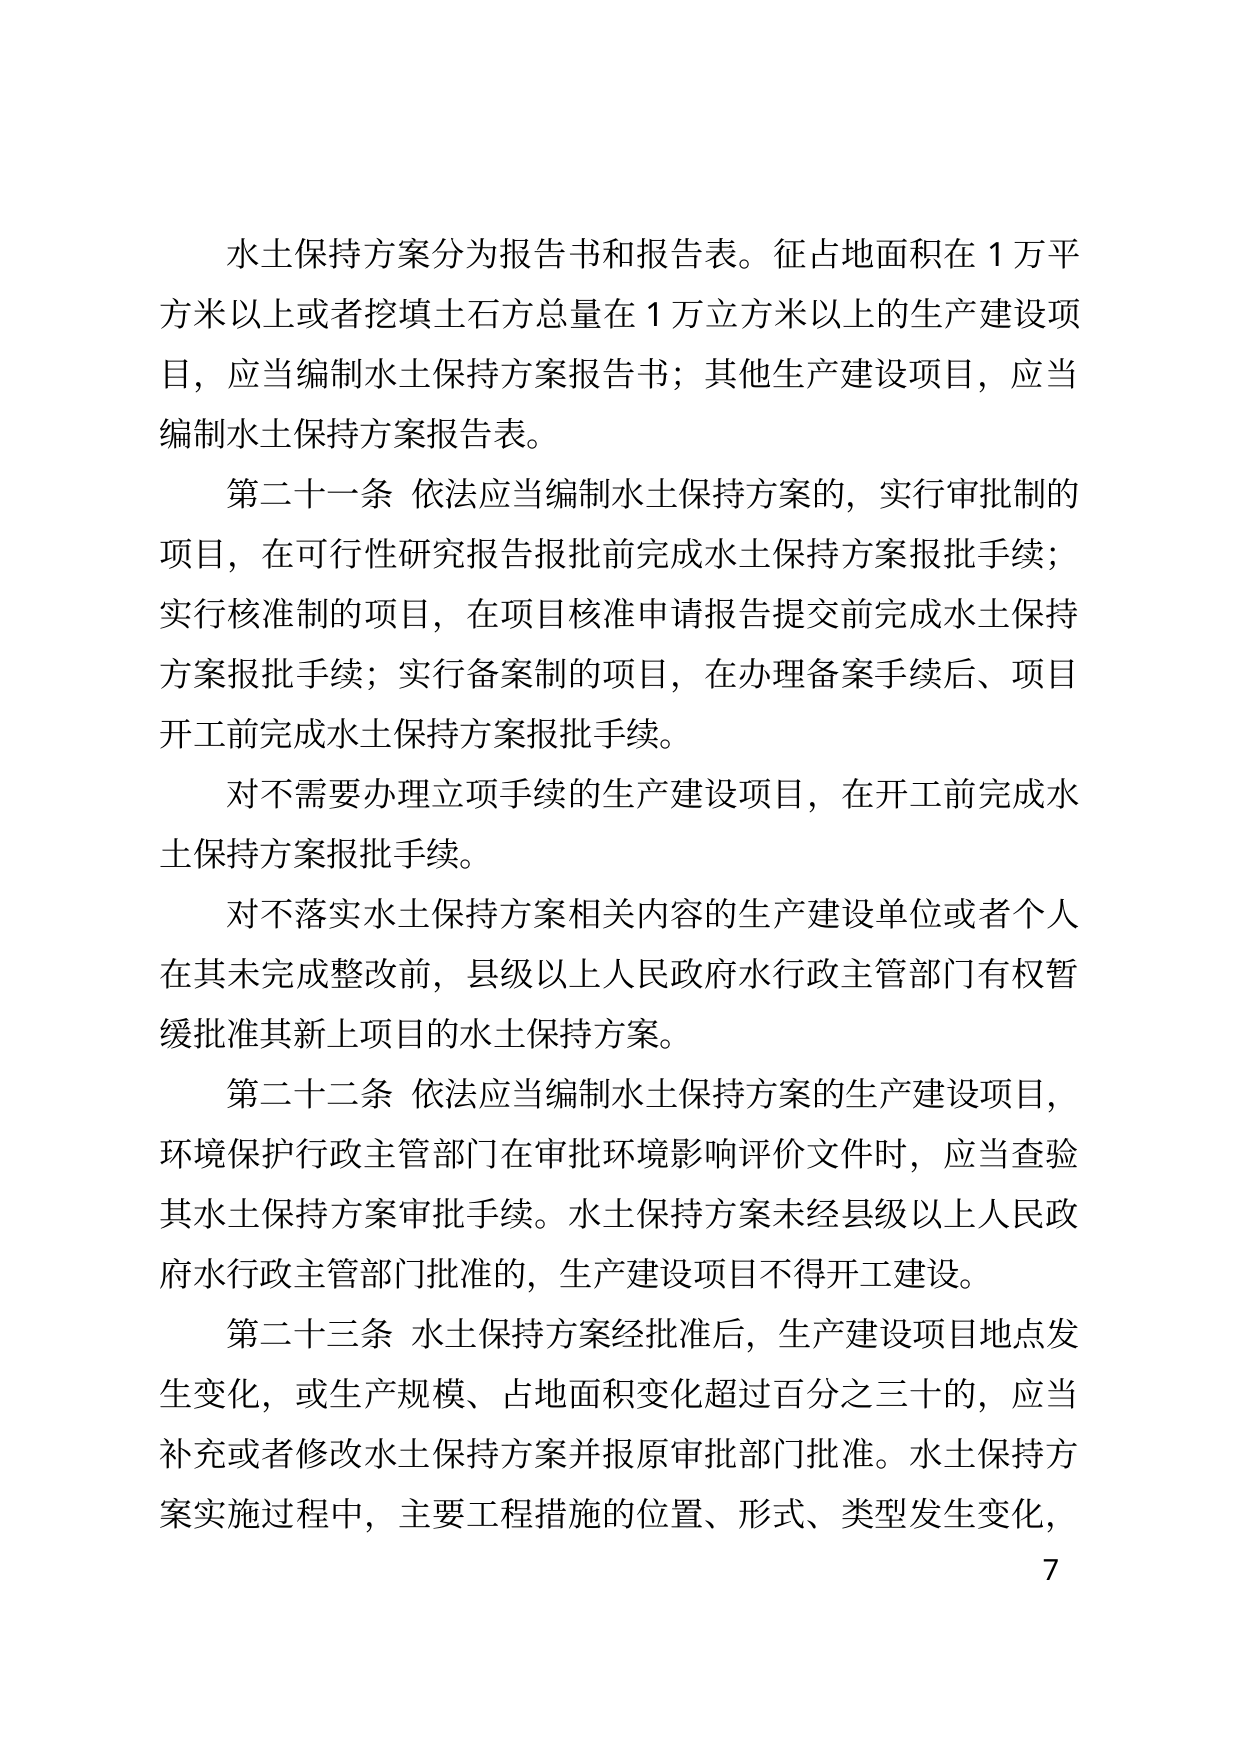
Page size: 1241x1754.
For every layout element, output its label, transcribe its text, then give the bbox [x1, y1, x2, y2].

text 第二十一条 依法应当编制水土保持方案的，实行审批制的项目，在可行性研究报告报批前完成水土保持方案报批手续；实行核准制的项目，在项目核准申请报告提交前完成水土保持方案报批手续；实行备案制的项目，在办理备案手续后、项目开工前完成水土保持方案报批手续。 [159, 458, 1081, 758]
text 水土保持方案分为报告书和报告表。征占地面积在1万平方米以上或者挖填土石方总量在1万立方米以上的生产建设项目，应当编制水土保持方案报告书；其他生产建设项目，应当编制水土保持方案报告表。 [159, 218, 1081, 458]
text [159, 1298, 1081, 1538]
text 第二十二条 依法应当编制水土保持方案的生产建设项目，环境保护行政主管部门在审批环境影响评价文件时，应当查验其水土保持方案审批手续。水土保持方案未经县级以上人民政府水行政主管部门批准的，生产建设项目不得开工建设。 [159, 1058, 1081, 1298]
text 对不需要办理立项手续的生产建设项目，在开工前完成水土保持方案报批手续。 [159, 758, 1081, 878]
text 对不落实水土保持方案相关内容的生产建设单位或者个人，在其未完成整改前，县级以上人民政府水行政主管部门有权暂缓批准其新上项目的水土保持方案。 [159, 878, 1081, 1058]
